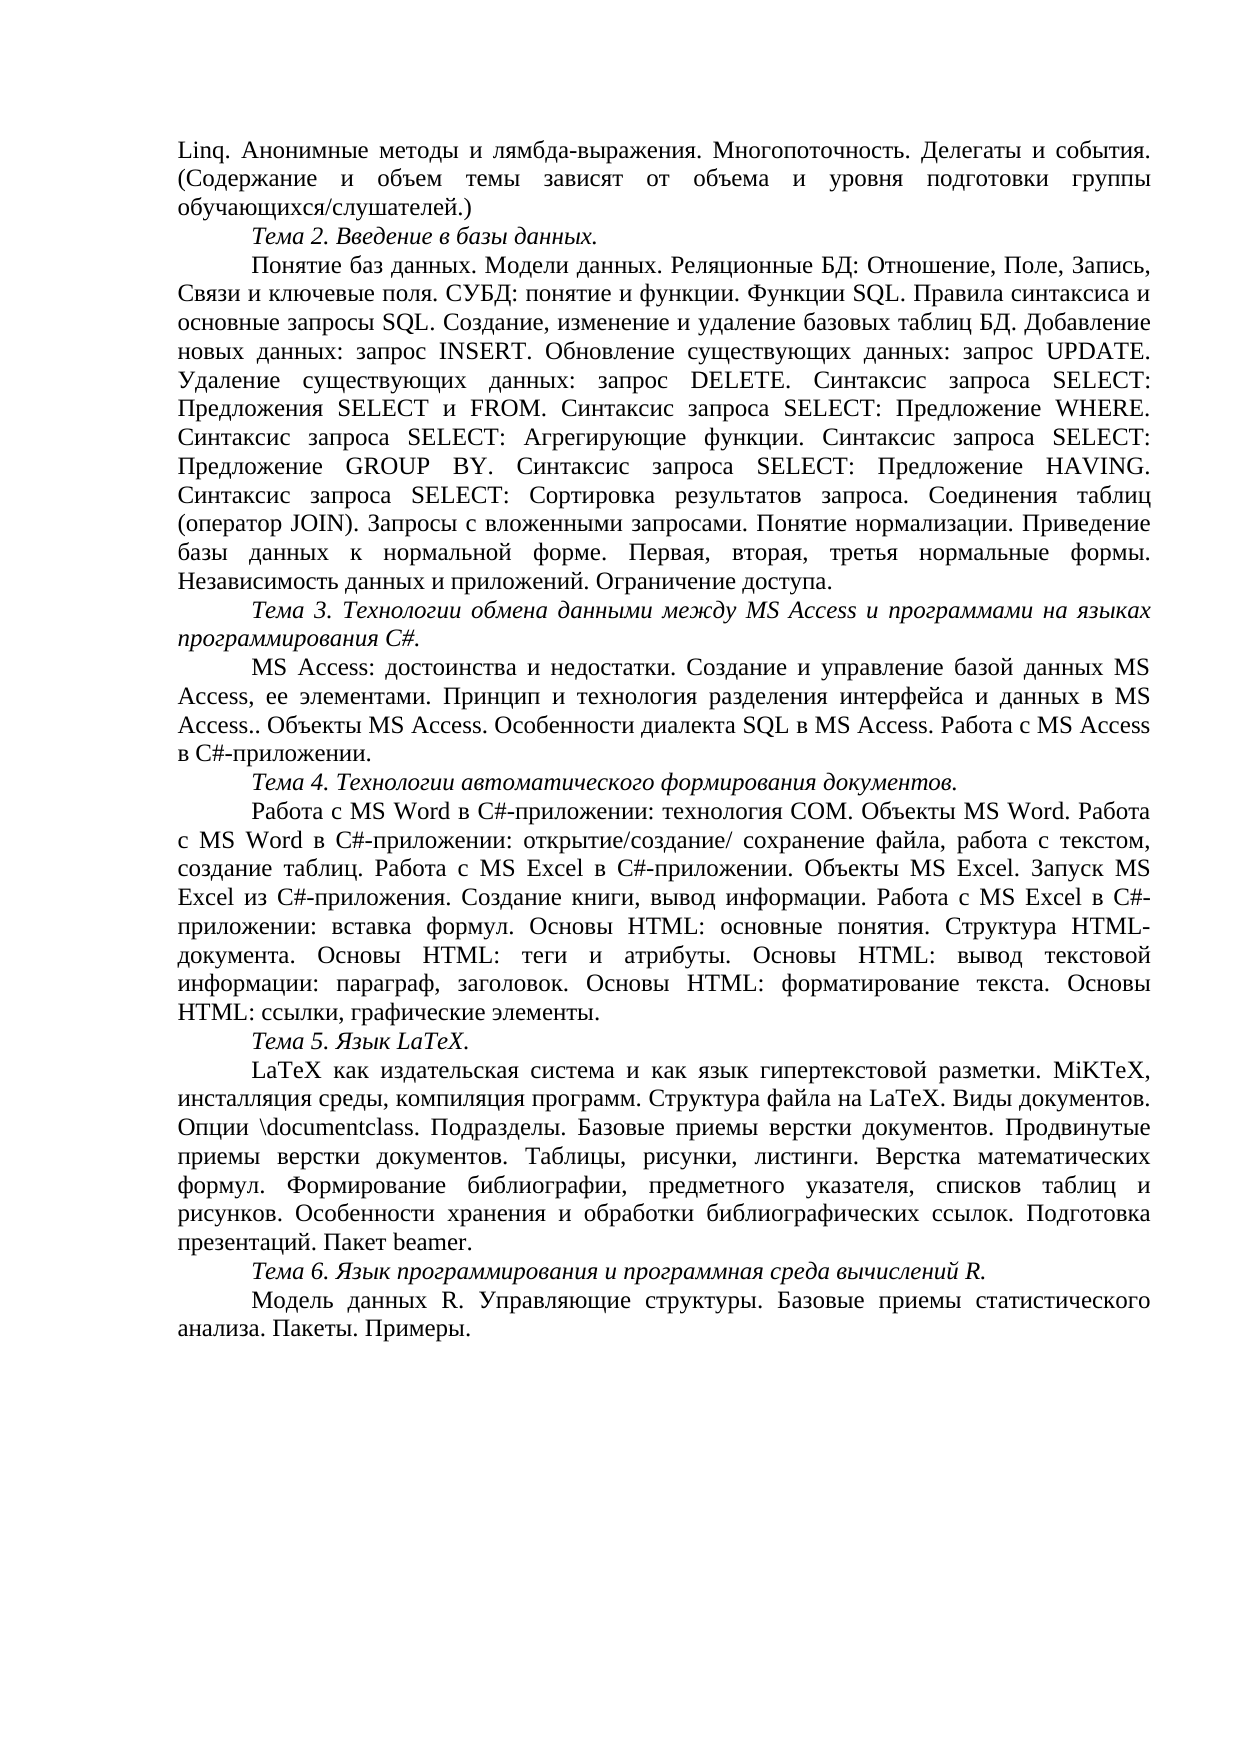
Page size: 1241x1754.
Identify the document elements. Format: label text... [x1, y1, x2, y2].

text Тема 6. Язык программирования и программная среда вычислений R. [177, 1256, 1152, 1285]
text Тема 4. Технологии автоматического формирования документов. [177, 767, 1152, 796]
text Понятие баз данных. Модели данных. Реляционные БД: Отношение, Поле, Запись, Связи и ключевые поля. СУБД: понятие и функции. Функции SQL. Правила синтаксиса и основные запросы SQL. Создание, изменение и удаление базовых таблиц БД. Добавление новых данных: запрос INSERT. Обновление существующих данных: запрос UPDATE. Удаление существующих данных: запрос DELETE. Синтаксис запроса SELECT: Предложения SELECT и FROM. Синтаксис запроса SELECT: Предложение WHERE. Синтаксис запроса SELECT: Агрегирующие функции. Синтаксис запроса SELECT: Предложение GROUP BY. Синтаксис запроса SELECT: Предложение HAVING. Синтаксис запроса SELECT: Сортировка результатов запроса. Соединения таблиц (оператор JOIN). Запросы с вложенными запросами. Понятие нормализации. Приведение базы данных к нормальной форме. Первая, вторая, третья нормальные формы. Независимость данных и приложений. Ограничение доступа. [177, 250, 1152, 595]
text LaTeX как издательская система и как язык гипертекстовой разметки. MiKTeX, инсталляция среды, компиляция программ. Структура файла на LaTeX. Виды документов. Опции \documentclass. Подразделы. Базовые приемы верстки документов. Продвинутые приемы верстки документов. Таблицы, рисунки, листинги. Верстка математических формул. Формирование библиографии, предметного указателя, списков таблиц и рисунков. Особенности хранения и обработки библиографических ссылок. Подготовка презентаций. Пакет beamer. [177, 1055, 1152, 1256]
text Тема 5. Язык LaTeX. [177, 1026, 1152, 1055]
text Модель данных R. Управляющие структуры. Базовые приемы статистического анализа. Пакеты. Примеры. [177, 1285, 1152, 1342]
text Тема 2. Введение в базы данных. [177, 221, 1152, 250]
text MS Access: достоинства и недостатки. Создание и управление базой данных MS Access, ее элементами. Принцип и технология разделения интерфейса и данных в MS Access.. Объекты MS Access. Особенности диалекта SQL в MS Access. Работа с MS Access в C#-приложении. [177, 652, 1152, 767]
text Работа с MS Word в C#-приложении: технология COM. Объекты MS Word. Работа с MS Word в C#-приложении: открытие/создание/ сохранение файла, работа с текстом, создание таблиц. Работа с MS Excel в C#-приложении. Объекты MS Excel. Запуск MS Excel из C#-приложения. Создание книги, вывод информации. Работа с MS Excel в C#-приложении: вставка формул. Основы HTML: основные понятия. Структура HTML-документа. Основы HTML: теги и атрибуты. Основы HTML: вывод текстовой информации: параграф, заголовок. Основы HTML: форматирование текста. Основы HTML: ссылки, графические элементы. [177, 796, 1152, 1026]
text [177, 135, 1152, 221]
text Тема 3. Технологии обмена данными между MS Access и программами на языках программирования C#. [177, 595, 1152, 652]
